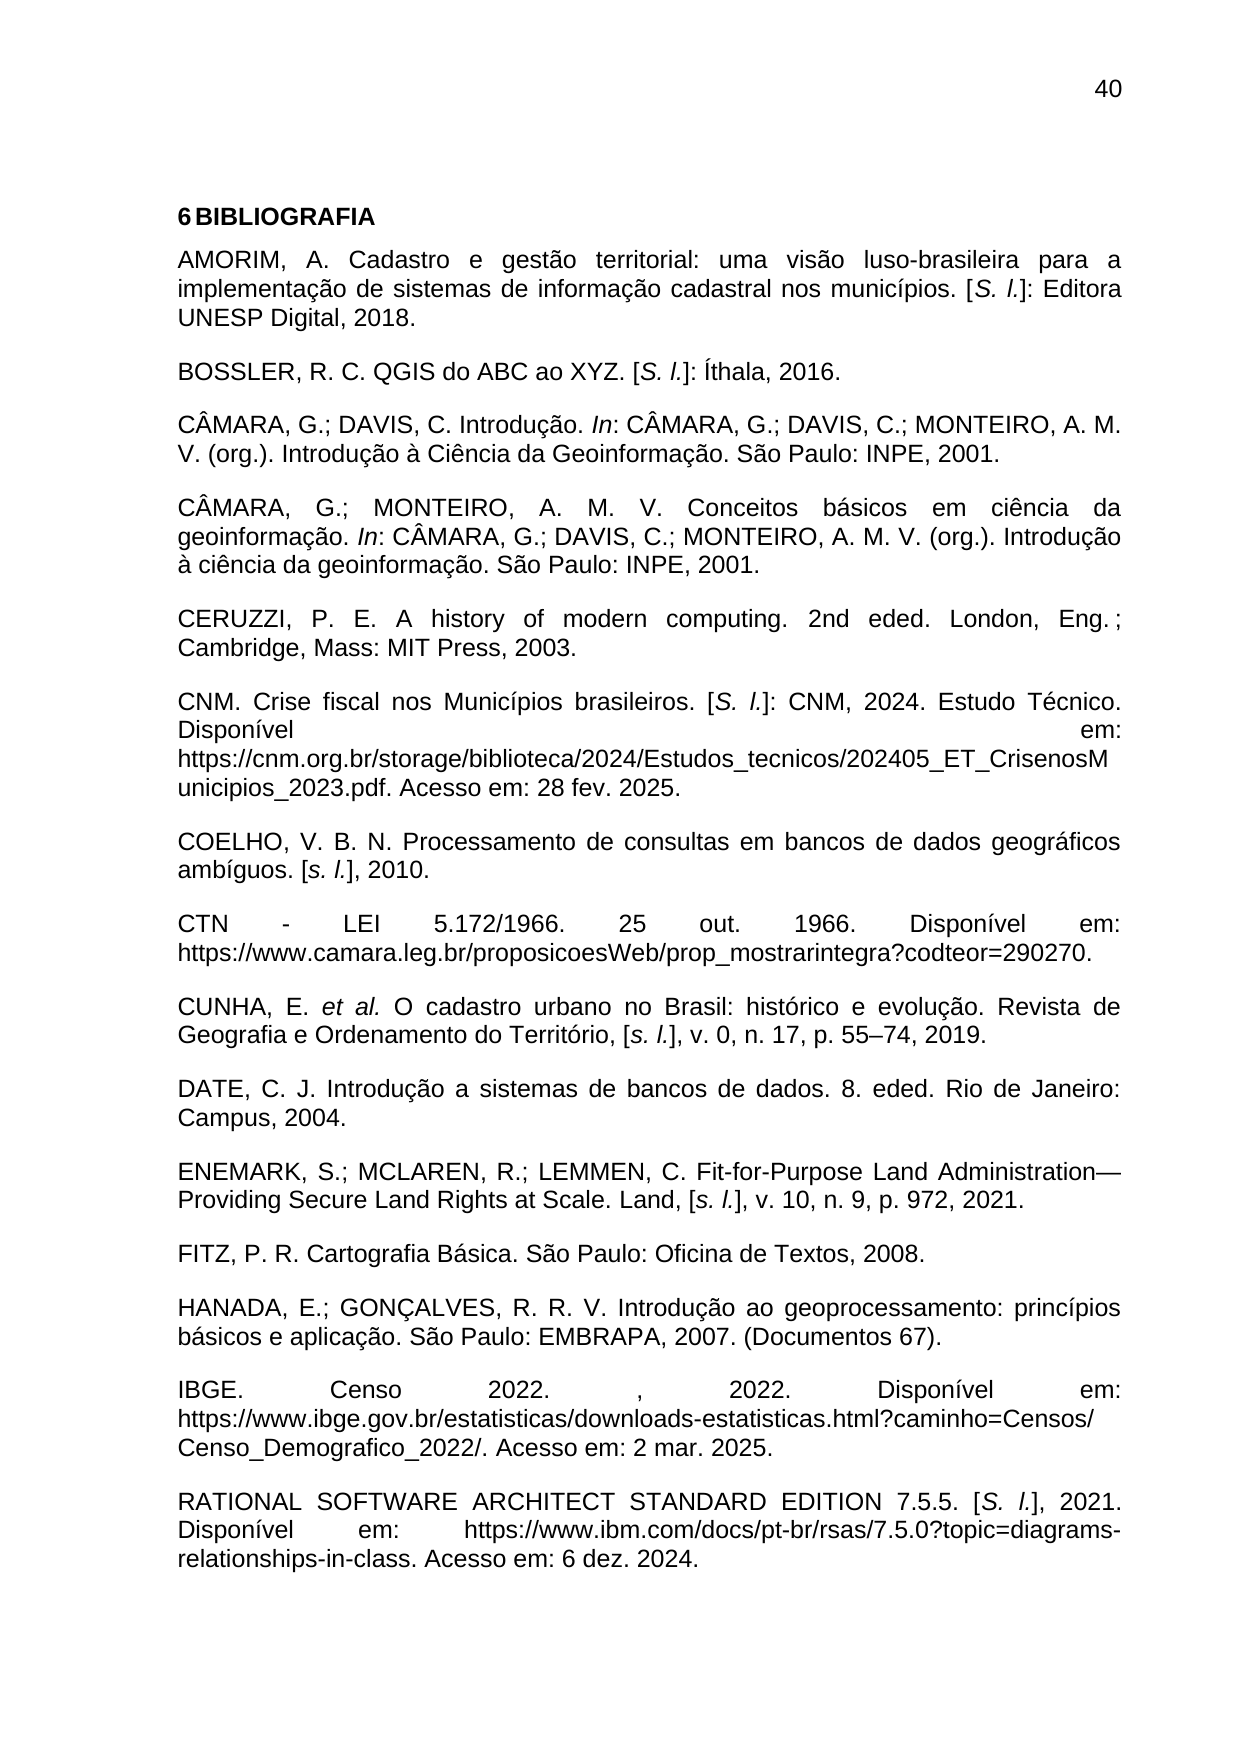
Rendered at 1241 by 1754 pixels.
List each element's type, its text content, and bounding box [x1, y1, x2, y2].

text CERUZZI, P. E. A history of modern computing. 2nd eded. London, Eng. ; Cambridge, Mass: MIT Press, 2003. [177, 604, 1122, 662]
text CÂMARA, G.; MONTEIRO, A. M. V. Conceitos básicos em ciência da geoinformação. In: CÂMARA, G.; DAVIS, C.; MONTEIRO, A. M. V. (org.). Introdução à ciência da geoinformação. São Paulo: INPE, 2001. [177, 493, 1122, 579]
text CÂMARA, G.; DAVIS, C. Introdução. In: CÂMARA, G.; DAVIS, C.; MONTEIRO, A. M. V. (org.). Introdução à Ciência da Geoinformação. São Paulo: INPE, 2001. [177, 410, 1122, 468]
text CNM. Crise fiscal nos Municípios brasileiros. [S. l.]: CNM, 2024. Estudo Técnico. Disponível em: https://cnm.org.br/storage/biblioteca/2024/Estudos_tecnicos/202405_ET_CrisenosMunicipios_2023.pdf. Acesso em: 28 fev. 2025. [177, 687, 1122, 802]
text COELHO, V. B. N. Processamento de consultas em bancos de dados geográficos ambíguos. [s. l.], 2010. [177, 827, 1122, 884]
text ENEMARK, S.; MCLAREN, R.; LEMMEN, C. Fit-for-Purpose Land Administration—Providing Secure Land Rights at Scale. Land, [s. l.], v. 10, n. 9, p. 972, 2021. [177, 1157, 1122, 1214]
text DATE, C. J. Introdução a sistemas de bancos de dados. 8. eded. Rio de Janeiro: Campus, 2004. [177, 1074, 1122, 1132]
text RATIONAL SOFTWARE ARCHITECT STANDARD EDITION 7.5.5. [S. l.], 2021. Disponível em: https://www.ibm.com/docs/pt-br/rsas/7.5.0?topic=diagrams-relationships-in-class. Acesso em: 6 dez. 2024. [177, 1487, 1122, 1573]
text CTN - LEI 5.172/1966. 25 out. 1966. Disponível em: https://www.camara.leg.br/proposicoesWeb/prop_mostrarintegra?codteor=290270. [177, 909, 1122, 967]
text FITZ, P. R. Cartografia Básica. São Paulo: Oficina de Textos, 2008. [177, 1239, 1122, 1268]
text IBGE. Censo 2022. , 2022. Disponível em: https://www.ibge.gov.br/estatisticas/downloads-estatisticas.html?caminho=Censos/Censo_Demografico_2022/. Acesso em: 2 mar. 2025. [177, 1375, 1122, 1462]
text CUNHA, E. et al. O cadastro urbano no Brasil: histórico e evolução. Revista de Geografia e Ordenamento do Território, [s. l.], v. 0, n. 17, p. 55–74, 2019. [177, 992, 1122, 1049]
text AMORIM, A. Cadastro e gestão territorial: uma visão luso-brasileira para a implementação de sistemas de informação cadastral nos municípios. [S. l.]: Editora UNESP Digital, 2018. [177, 245, 1122, 332]
subtitle bibliografia [177, 202, 1122, 231]
text BOSSLER, R. C. QGIS do ABC ao XYZ. [S. l.]: Íthala, 2016. [177, 357, 1122, 385]
text HANADA, E.; GONÇALVES, R. R. V. Introdução ao geoprocessamento: princípios básicos e aplicação. São Paulo: EMBRAPA, 2007. (Documentos 67). [177, 1293, 1122, 1350]
